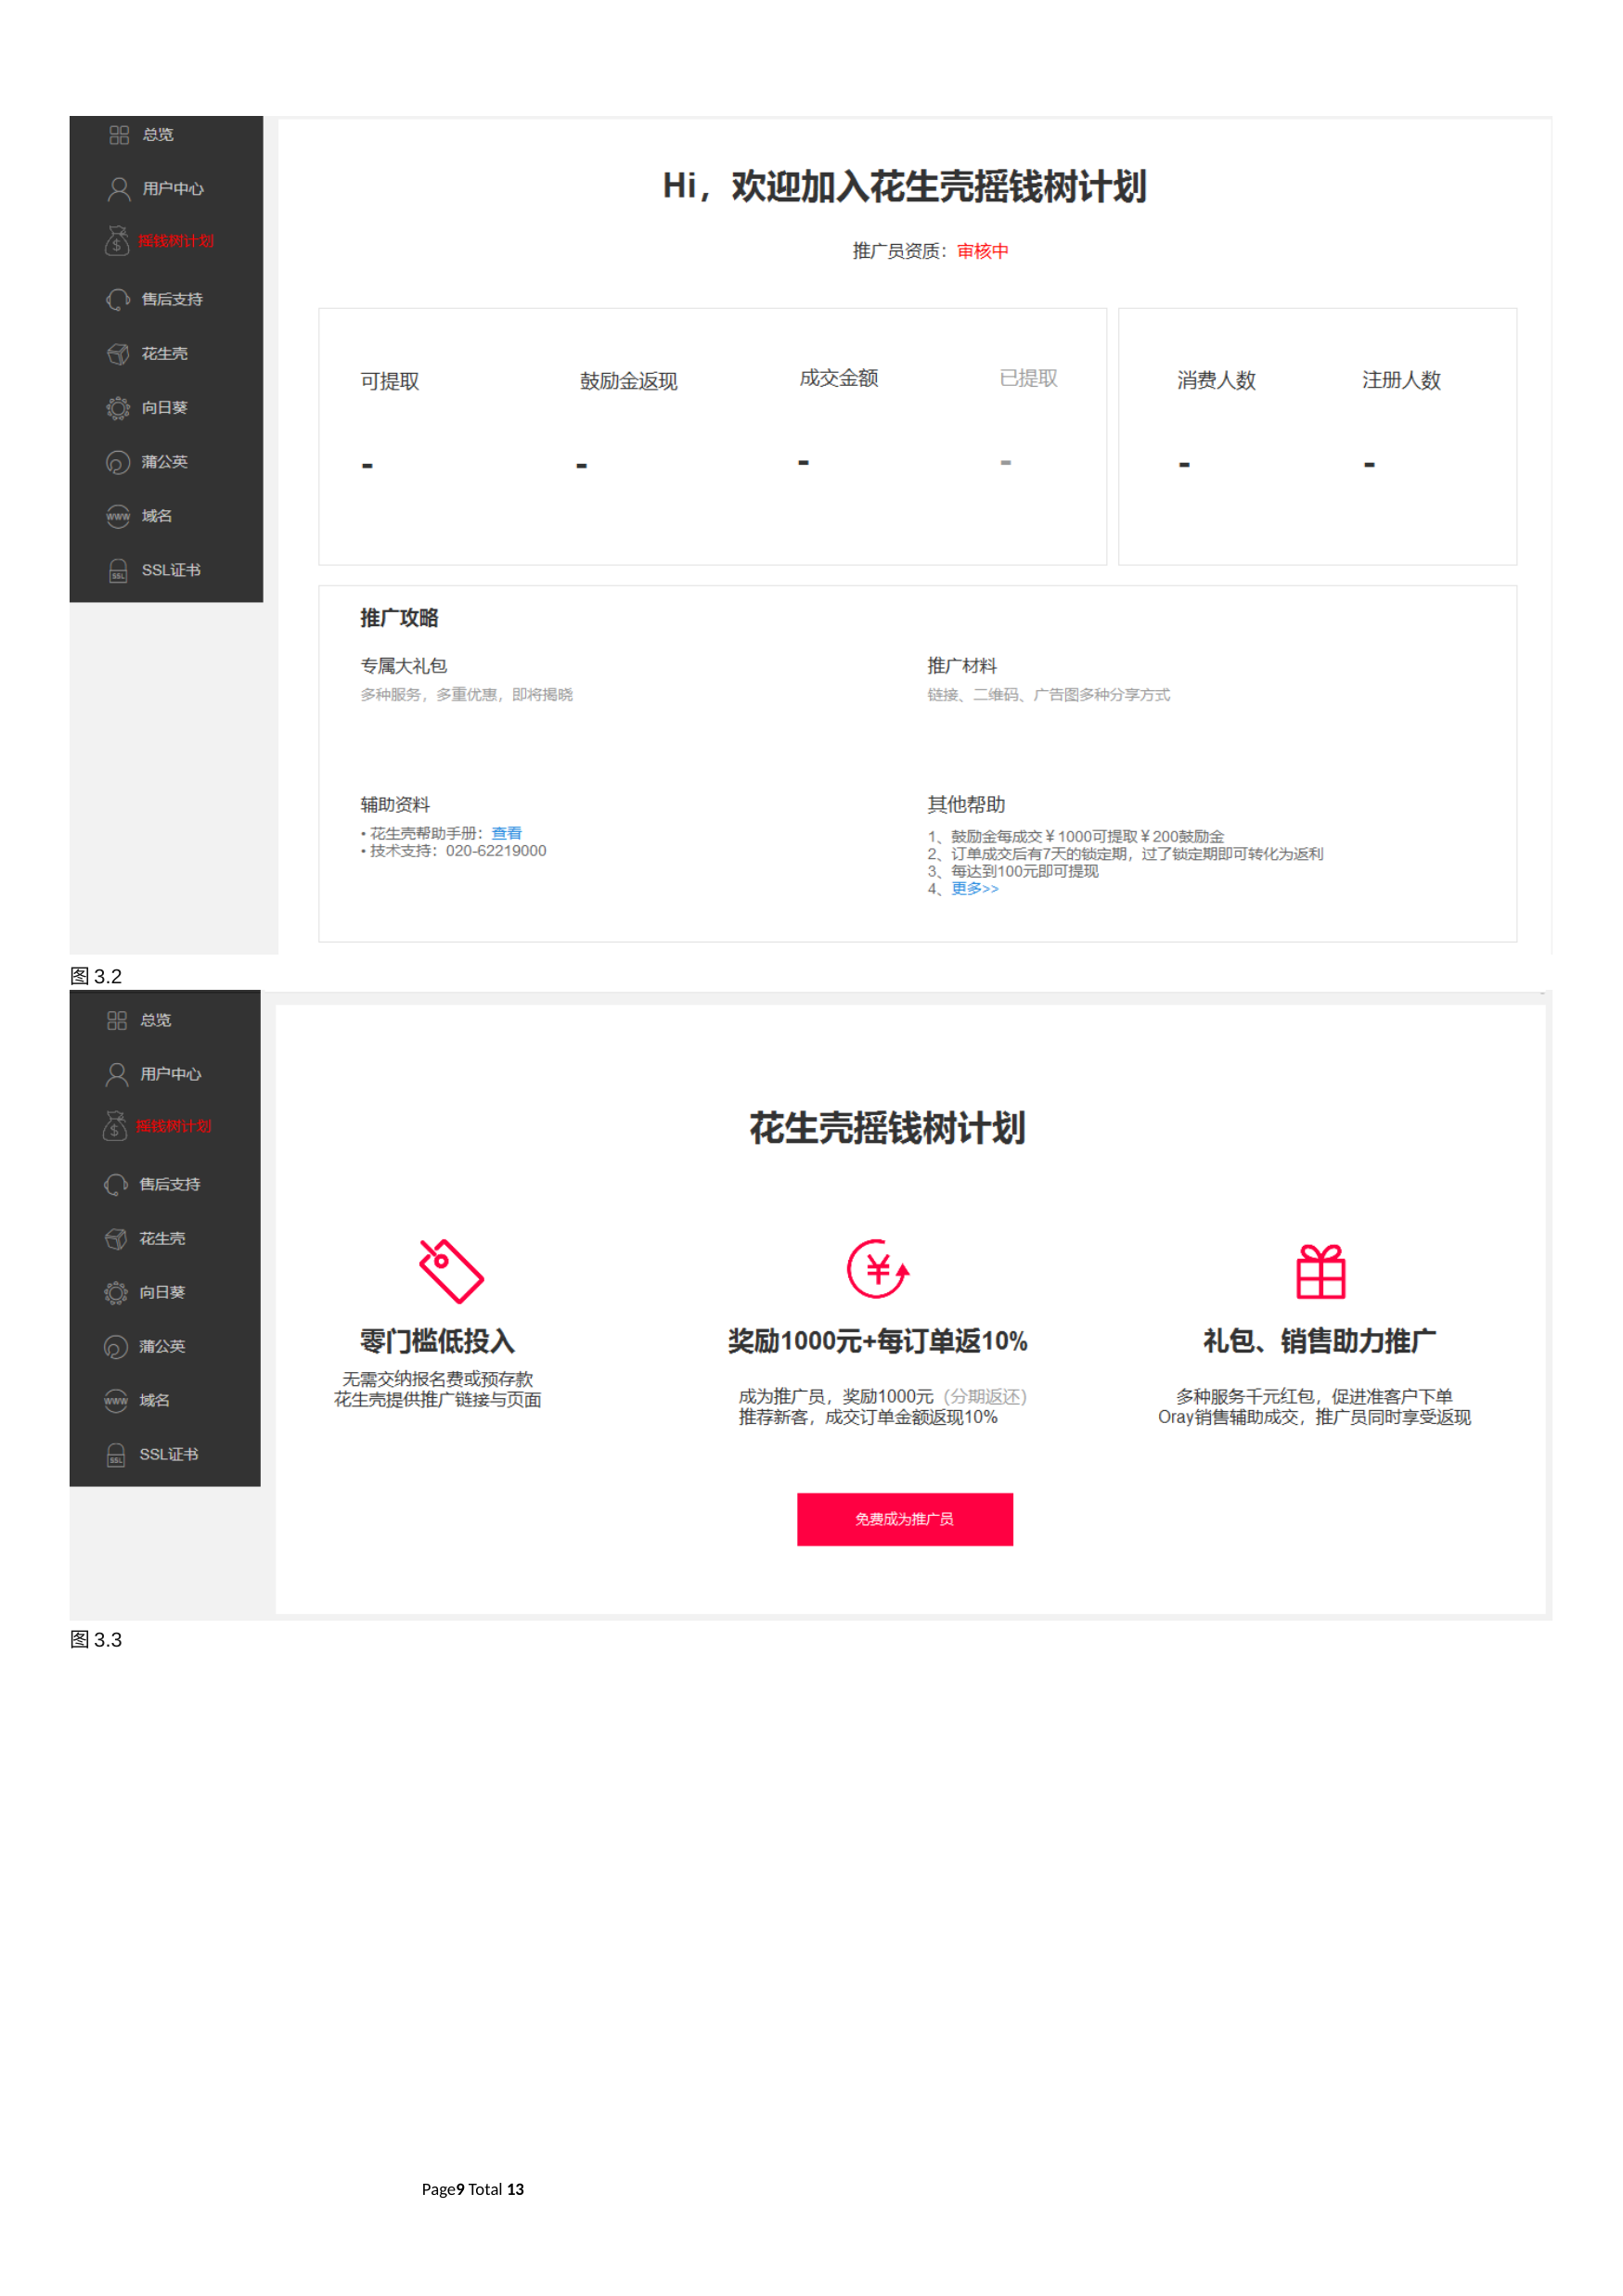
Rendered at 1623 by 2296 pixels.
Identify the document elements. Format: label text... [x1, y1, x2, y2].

text 图3.3 [70, 1623, 1552, 1653]
picture [70, 990, 1553, 1621]
picture [70, 116, 1553, 955]
text 图3.2 [70, 960, 1552, 990]
